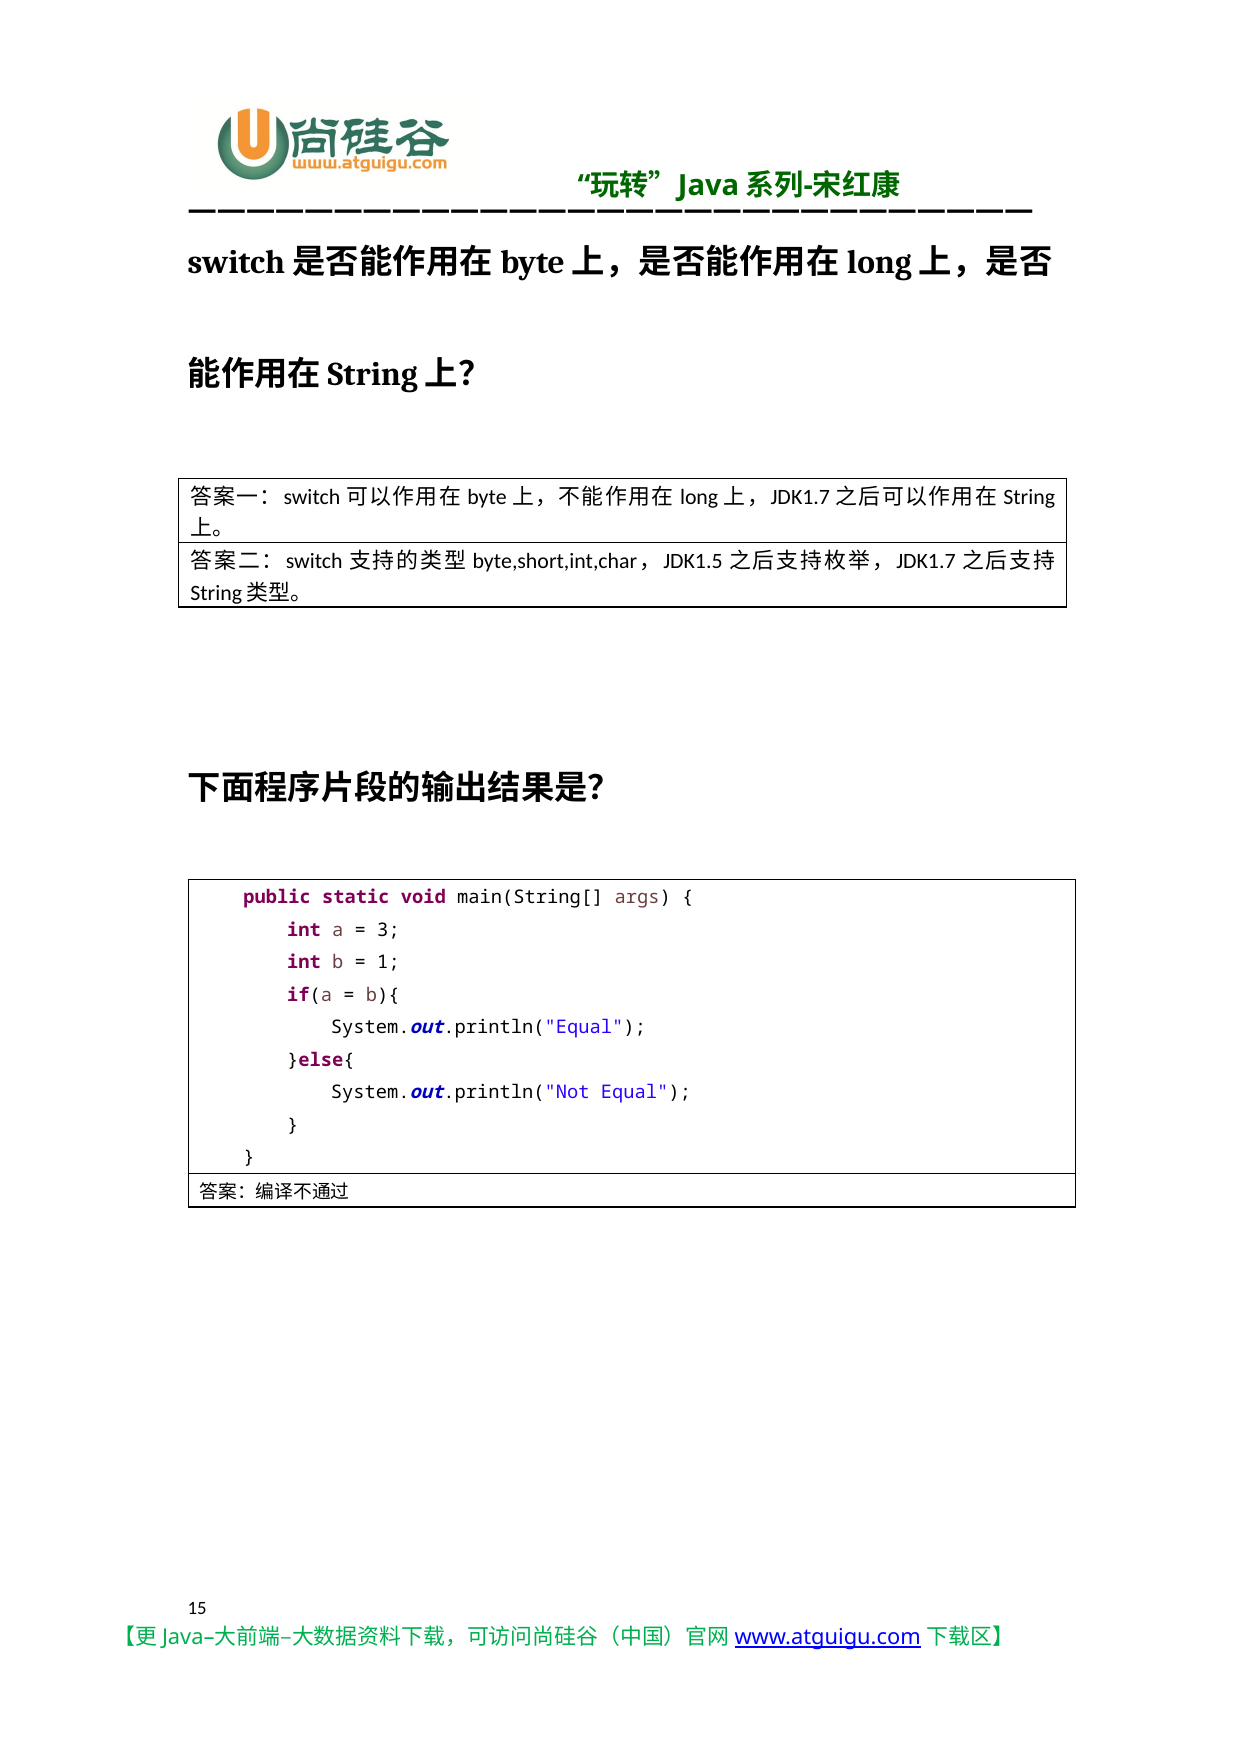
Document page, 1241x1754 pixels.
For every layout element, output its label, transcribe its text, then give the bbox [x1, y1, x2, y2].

table_header public static void main(String[] args) { int a = 3; int b = 1; if(a = b){ System.out.println("Equal"); }else{ System.out.println("Not Equal"); } } [189, 880, 1075, 1173]
table_cell 答案：编译不通过 [189, 1174, 1075, 1206]
table_cell 答案二：switch支持的类型byte,short,int,char，JDK1.5之后支持枚举，JDK1.7之后支持String类型。 [179, 543, 1066, 606]
picture [187, 88, 479, 196]
subtitle 下面程序片段的输出结果是？ [187, 752, 1053, 817]
subtitle switch是否能作用在byte上，是否能作用在long上，是否能作用在String上？ [187, 227, 1053, 404]
table_header 答案一：switch可以作用在byte上，不能作用在long上，JDK1.7之后可以作用在String上。 [179, 479, 1066, 542]
